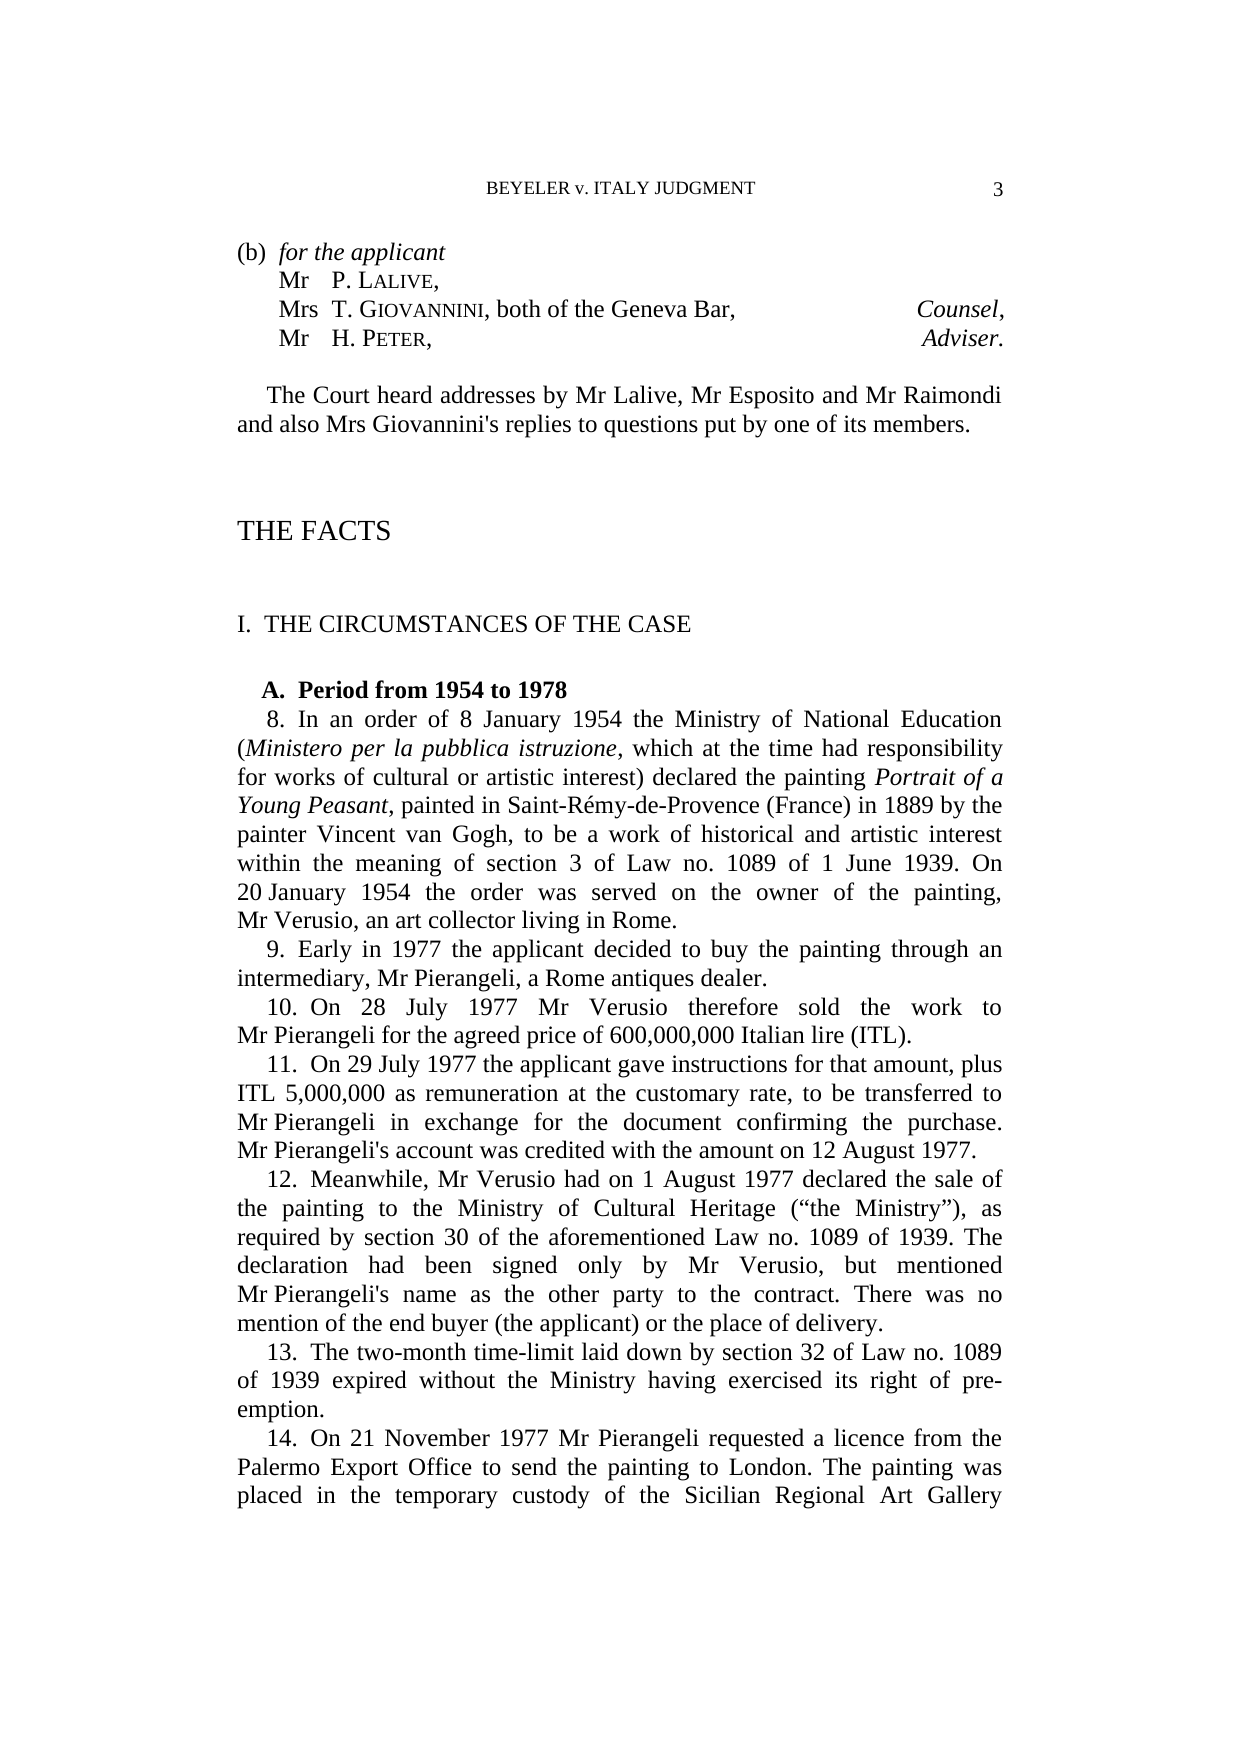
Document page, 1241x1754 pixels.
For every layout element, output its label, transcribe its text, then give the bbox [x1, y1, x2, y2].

text (b) for the applicant Mr P. Lalive, Mrs T. Giovannini, both of the Geneva Bar, Counsel, Mr H. Peter, Adviser. [237, 237, 1003, 352]
text 12. Meanwhile, Mr Verusio had on 1 August 1977 declared the sale of the painting to the Ministry of Cultural Heritage (“the Ministry”), as required by section 30 of the aforementioned Law no. 1089 of 1939. The declaration had been signed only by Mr Verusio, but mentioned Mr Pierangeli's name as the other party to the contract. There was no mention of the end buyer (the applicant) or the place of delivery. [237, 1164, 1003, 1337]
text 13. The two-month time-limit laid down by section 32 of Law no. 1089 of 1939 expired without the Ministry having exercised its right of pre-emption. [237, 1337, 1003, 1423]
text The Court heard addresses by Mr Lalive, Mr Esposito and Mr Raimondi and also Mrs Giovannini's replies to questions put by one of its members. [237, 381, 1003, 438]
text 11. On 29 July 1977 the applicant gave instructions for that amount, plus ITL 5,000,000 as remuneration at the customary rate, to be transferred to Mr Pierangeli in exchange for the document confirming the purchase. Mr Pierangeli's account was credited with the amount on 12 August 1977. [237, 1049, 1003, 1164]
text 8. In an order of 8 January 1954 the Ministry of National Education (Ministero per la pubblica istruzione, which at the time had responsibility for works of cultural or artistic interest) declared the painting Portrait of a Young Peasant, painted in Saint-Rémy-de-Provence (France) in 1889 by the painter Vincent van Gogh, to be a work of historical and artistic interest within the meaning of section 3 of Law no. 1089 of 1 June 1939. On 20 January 1954 the order was served on the owner of the painting, Mr Verusio, an art collector living in Rome. [237, 704, 1003, 934]
text I. THE CIRCUMSTANCES OF THE CASE [237, 609, 1003, 638]
text THE FACTS [237, 513, 1003, 547]
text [237, 1423, 1003, 1509]
text 10. On 28 July 1977 Mr Verusio therefore sold the work to Mr Pierangeli for the agreed price of 600,000,000 Italian lire (ITL). [237, 992, 1003, 1049]
text A. Period from 1954 to 1978 [261, 675, 1003, 704]
text 9. Early in 1977 the applicant decided to buy the painting through an intermediary, Mr Pierangeli, a Rome antiques dealer. [237, 934, 1003, 992]
